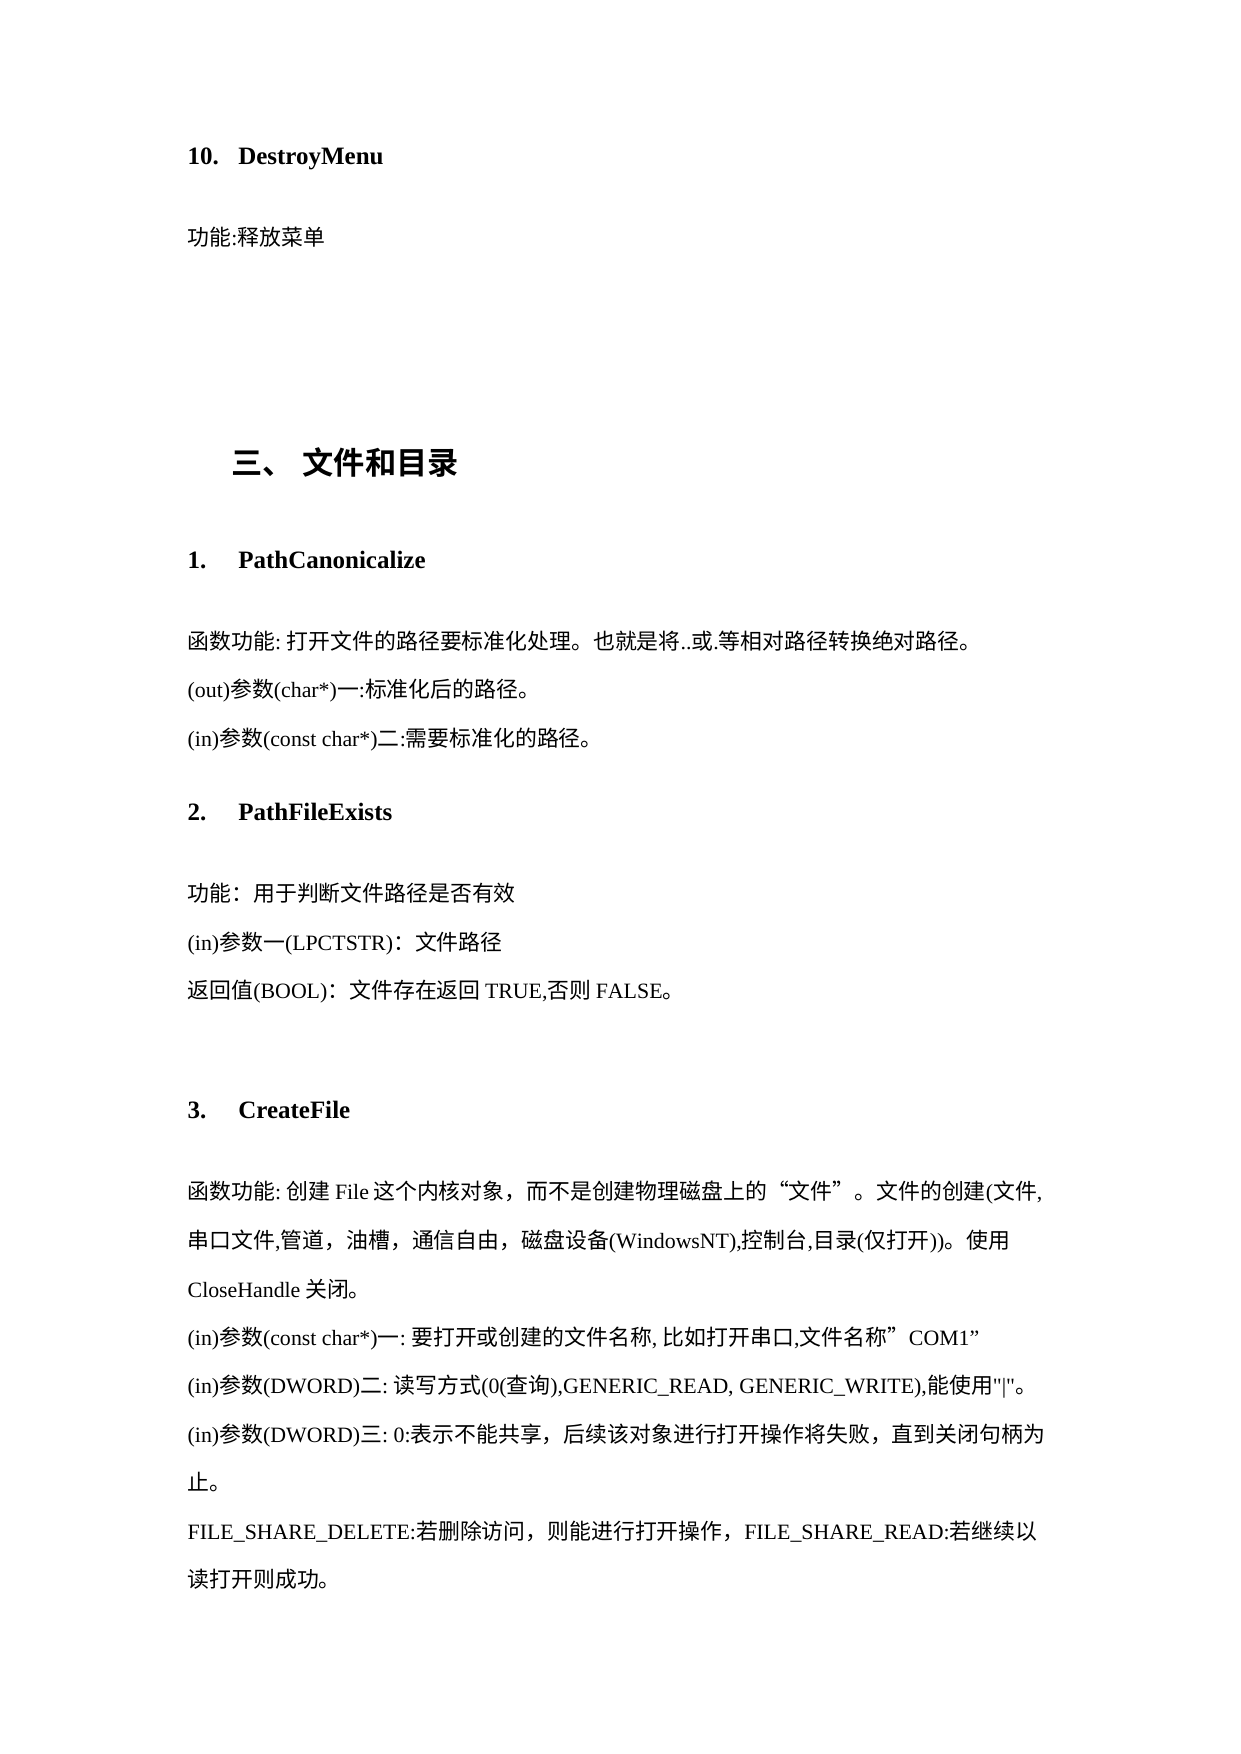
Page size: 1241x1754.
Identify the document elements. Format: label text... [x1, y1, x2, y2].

text 函数功能: 打开文件的路径要标准化处理。也就是将..或.等相对路径转换绝对路径。 [187, 623, 1053, 656]
text (in)参数(const char*)一: 要打开或创建的文件名称, 比如打开串口,文件名称”COM1” [187, 1319, 1053, 1352]
text 功能:释放菜单 [187, 219, 1053, 252]
subtitle 文件和目录 [187, 428, 1053, 493]
subtitle DestroyMenu [187, 139, 1053, 172]
subtitle CreateFile [187, 1093, 1053, 1126]
text FILE_SHARE_DELETE:若删除访问，则能进行打开操作，FILE_SHARE_READ:若继续以读打开则成功。 [187, 1513, 1053, 1594]
text (out)参数(char*)一:标准化后的路径。 [187, 672, 1053, 704]
text (in)参数(DWORD)三: 0:表示不能共享，后续该对象进行打开操作将失败，直到关闭句柄为止。 [187, 1416, 1053, 1497]
text 函数功能: 创建File这个内核对象，而不是创建物理磁盘上的“文件”。文件的创建(文件,串口文件,管道，油槽，通信自由，磁盘设备(WindowsNT),控制台,目录(仅打开))。使用CloseHandle关闭。 [187, 1174, 1053, 1304]
subtitle PathFileExists [187, 796, 1053, 828]
text 返回值(BOOL)：文件存在返回TRUE,否则FALSE。 [187, 973, 1053, 1005]
text 功能：用于判断文件路径是否有效 [187, 876, 1053, 908]
text (in)参数一(LPCTSTR)：文件路径 [187, 924, 1053, 957]
subtitle PathCanonicalize [187, 543, 1053, 575]
text (in)参数(DWORD)二: 读写方式(0(查询),GENERIC_READ, GENERIC_WRITE),能使用"|"。 [187, 1368, 1053, 1400]
text (in)参数(const char*)二:需要标准化的路径。 [187, 720, 1053, 753]
